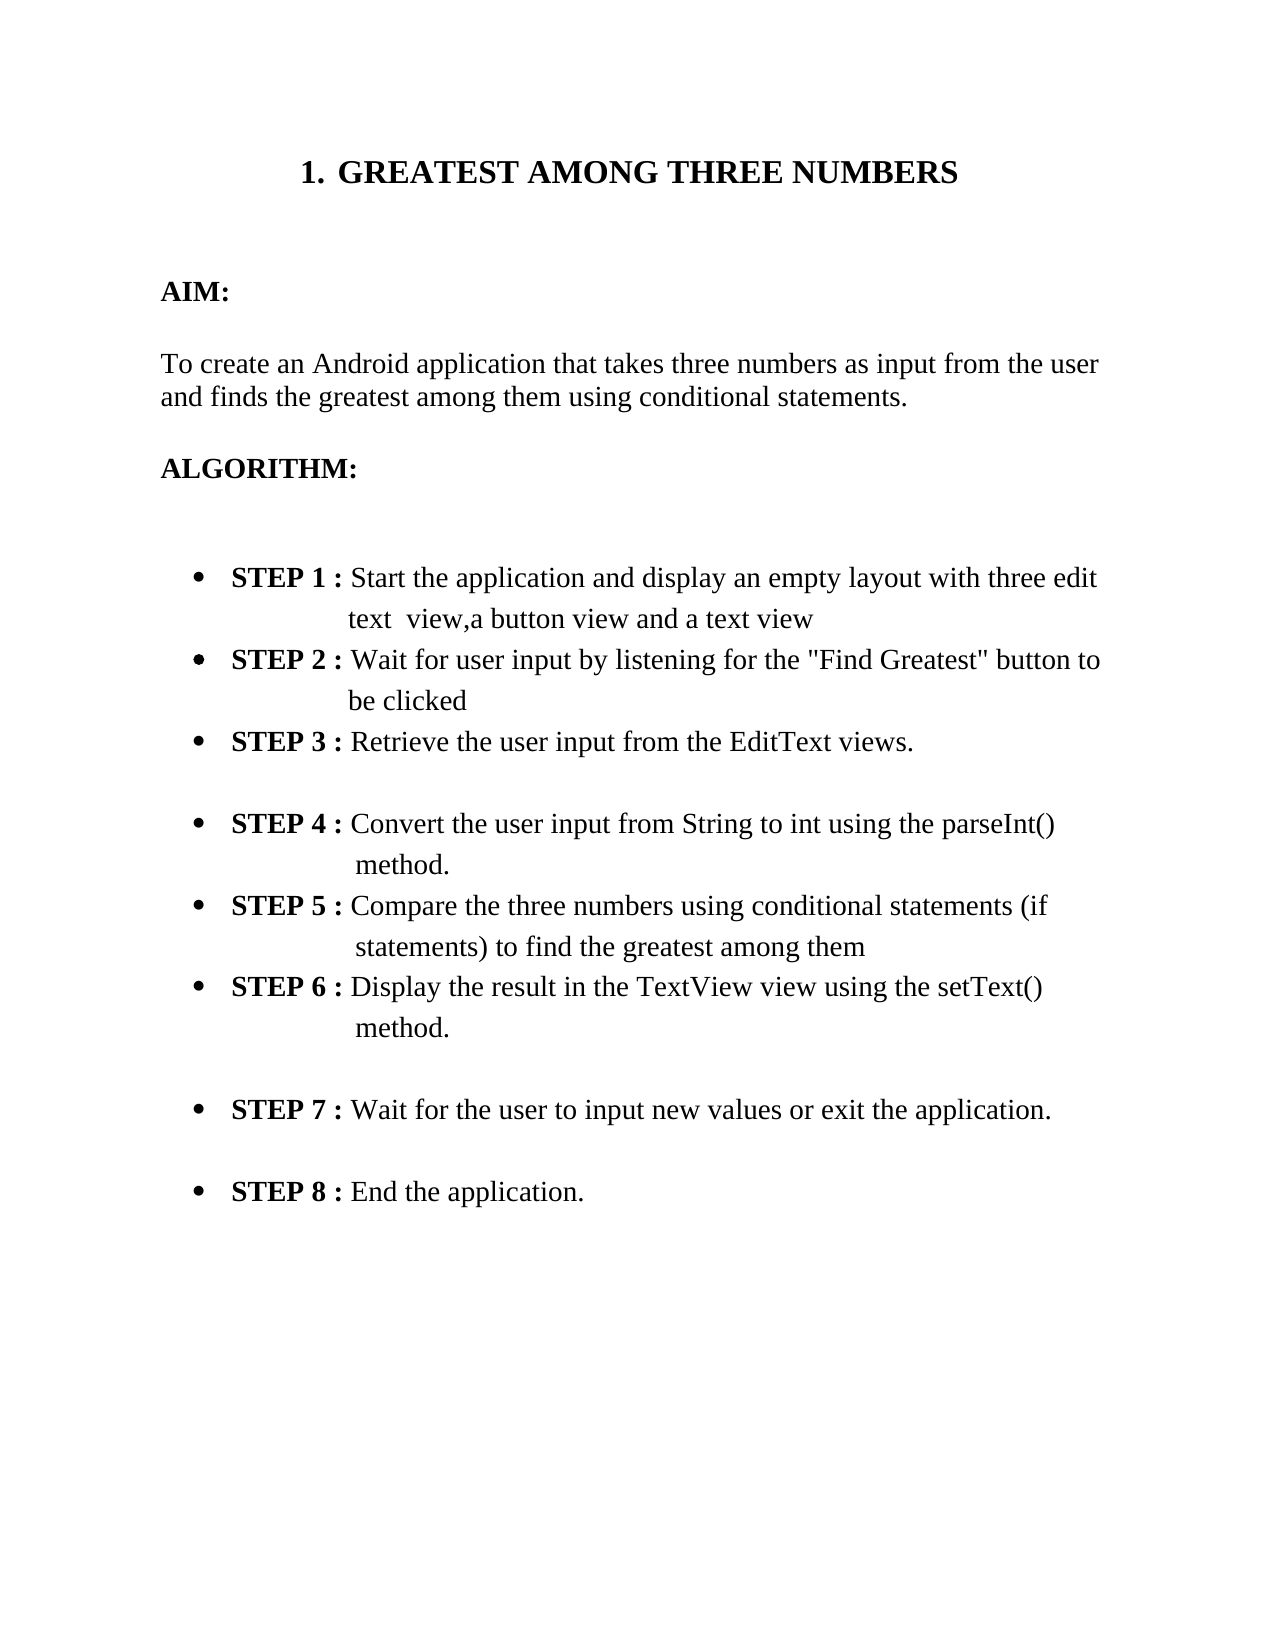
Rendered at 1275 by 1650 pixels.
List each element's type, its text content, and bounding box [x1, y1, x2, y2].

subtitle STEP 6 : Display the result in the TextView view using the setText() [194, 969, 1125, 1003]
list STEP 1 : Start the application and display an empty layout with three edit [194, 561, 1125, 594]
subtitle AIM: [160, 274, 1125, 308]
subtitle statements) to find the greatest among them [231, 929, 1125, 962]
subtitle STEP 8 : End the application. [194, 1174, 1125, 1207]
list GREATEST AMONG THREE NUMBERS [300, 152, 1125, 191]
subtitle method. [231, 847, 1125, 880]
subtitle ALGORITHM: [160, 451, 1125, 484]
list be clicked [231, 683, 1125, 717]
subtitle method. [231, 1010, 1125, 1044]
subtitle STEP 4 : Convert the user input from String to int using the parseInt() [194, 806, 1125, 839]
subtitle STEP 7 : Wait for the user to input new values or exit the application. [194, 1092, 1125, 1126]
subtitle STEP 3 : Retrieve the user input from the EditText views. [194, 724, 1125, 758]
list STEP 2 : Wait for user input by listening for the "Find Greatest" button to [194, 642, 1125, 676]
subtitle To create an Android application that takes three numbers as input from the user and finds the greatest among them using conditional statements. [160, 346, 1125, 413]
subtitle STEP 5 : Compare the three numbers using conditional statements (if [194, 888, 1125, 921]
list text view,a button view and a text view [231, 602, 1125, 635]
